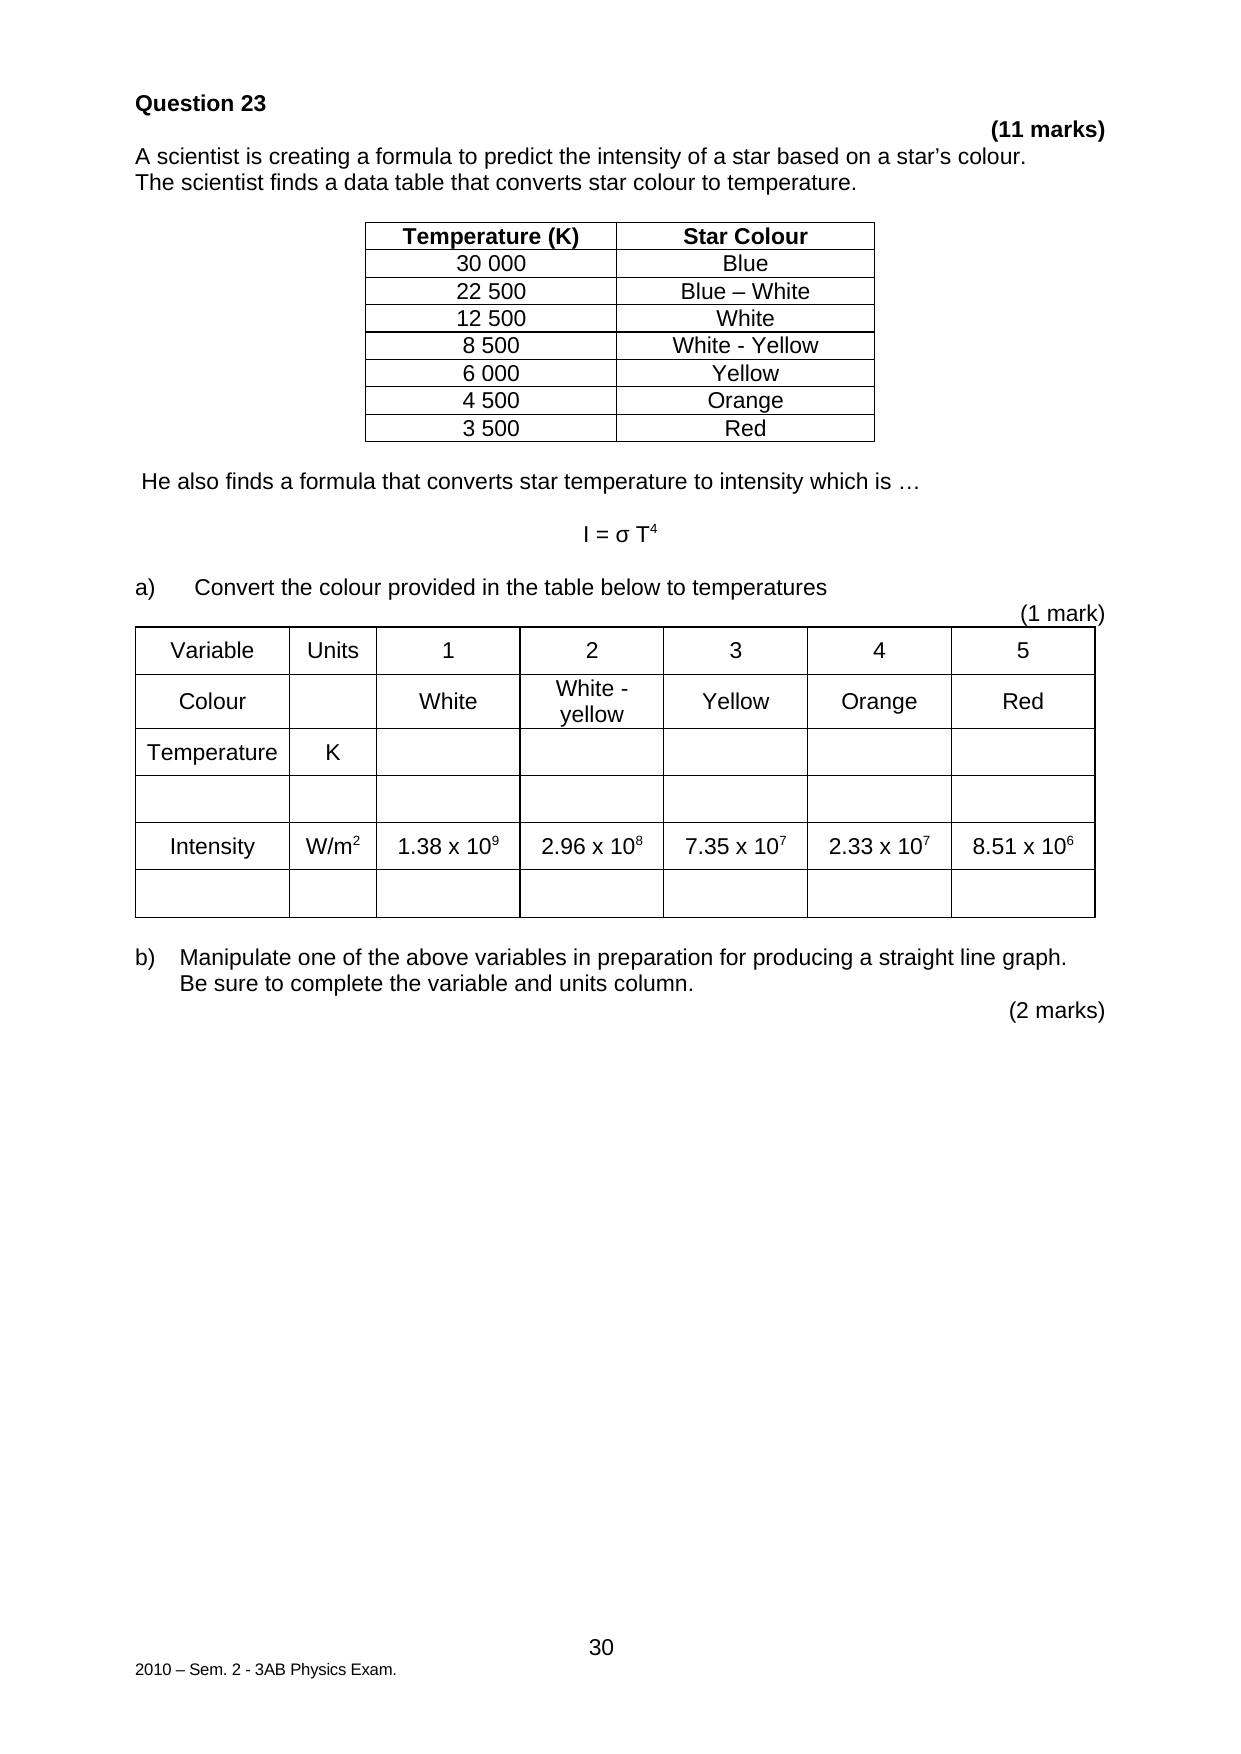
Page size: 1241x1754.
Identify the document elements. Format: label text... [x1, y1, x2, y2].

table_cell [952, 870, 1094, 917]
table_cell [290, 870, 376, 917]
table_header 5 [952, 628, 1094, 674]
table_cell 2.33 x 107 [808, 823, 951, 869]
text He also finds a formula that converts star temperature to intensity which is … [135, 468, 1105, 495]
table_cell [290, 776, 376, 822]
table_cell W/m2 [290, 823, 376, 869]
table_header Units [290, 628, 376, 674]
table_cell Blue – White [617, 278, 874, 304]
table_cell 6 000 [366, 360, 616, 386]
table_cell [952, 729, 1094, 775]
table_header 4 [808, 628, 951, 674]
table_cell Yellow [617, 360, 874, 386]
text The scientist finds a data table that converts star colour to temperature. [135, 169, 1105, 195]
table_cell 30 000 [366, 250, 616, 277]
table_cell 22 500 [366, 278, 616, 304]
table_cell [521, 870, 663, 917]
table_cell [664, 776, 807, 822]
table_cell White [617, 305, 874, 331]
table_header 3 [664, 628, 807, 674]
table_cell [377, 776, 519, 822]
table_cell [377, 729, 519, 775]
table_cell White - Yellow [617, 333, 874, 359]
table_cell [664, 729, 807, 775]
table_cell 7.35 x 107 [664, 823, 807, 869]
table_cell White [377, 675, 519, 727]
table_header Temperature (K) [366, 223, 616, 249]
table_cell 8 500 [366, 333, 616, 359]
table_cell [808, 729, 951, 775]
table_cell Red [952, 675, 1094, 727]
text a) Convert the colour provided in the table below to temperatures [135, 574, 1105, 600]
table_cell [136, 870, 289, 917]
table_cell Colour [136, 675, 289, 727]
table_cell [377, 870, 519, 917]
table_cell 1.38 x 109 [377, 823, 519, 869]
table_cell Blue [617, 250, 874, 277]
table_cell [952, 776, 1094, 822]
table_header 1 [377, 628, 519, 674]
text b) Manipulate one of the above variables in preparation for producing a straight line graph. Be sure to complete the variable and units column. [135, 944, 1105, 997]
table_cell Orange [808, 675, 951, 727]
table_cell [808, 776, 951, 822]
table_cell 2.96 x 108 [521, 823, 663, 869]
table_cell [136, 776, 289, 822]
text Question 23 [135, 90, 1105, 116]
text A scientist is creating a formula to predict the intensity of a star based on a star’s colour. [135, 143, 1105, 169]
table_cell [808, 870, 951, 917]
text (1 mark) [135, 600, 1105, 626]
text (2 marks) [135, 997, 1105, 1023]
table_cell Intensity [136, 823, 289, 869]
table_cell White - yellow [521, 675, 663, 727]
text I = σ T4 [135, 521, 1105, 547]
table_header Star Colour [617, 223, 874, 249]
table_cell Red [617, 415, 874, 441]
table_header 2 [521, 628, 663, 674]
table_cell [521, 729, 663, 775]
table_cell Orange [617, 387, 874, 413]
text (11 marks) [135, 116, 1105, 143]
table_cell Temperature [136, 729, 289, 775]
table_cell 8.51 x 106 [952, 823, 1094, 869]
table_cell Yellow [664, 675, 807, 727]
table_cell 3 500 [366, 415, 616, 441]
table_header Variable [136, 628, 289, 674]
table_cell [521, 776, 663, 822]
table_cell 4 500 [366, 387, 616, 413]
table_cell [664, 870, 807, 917]
table_cell K [290, 729, 376, 775]
table_cell 12 500 [366, 305, 616, 331]
table_cell [290, 675, 376, 727]
